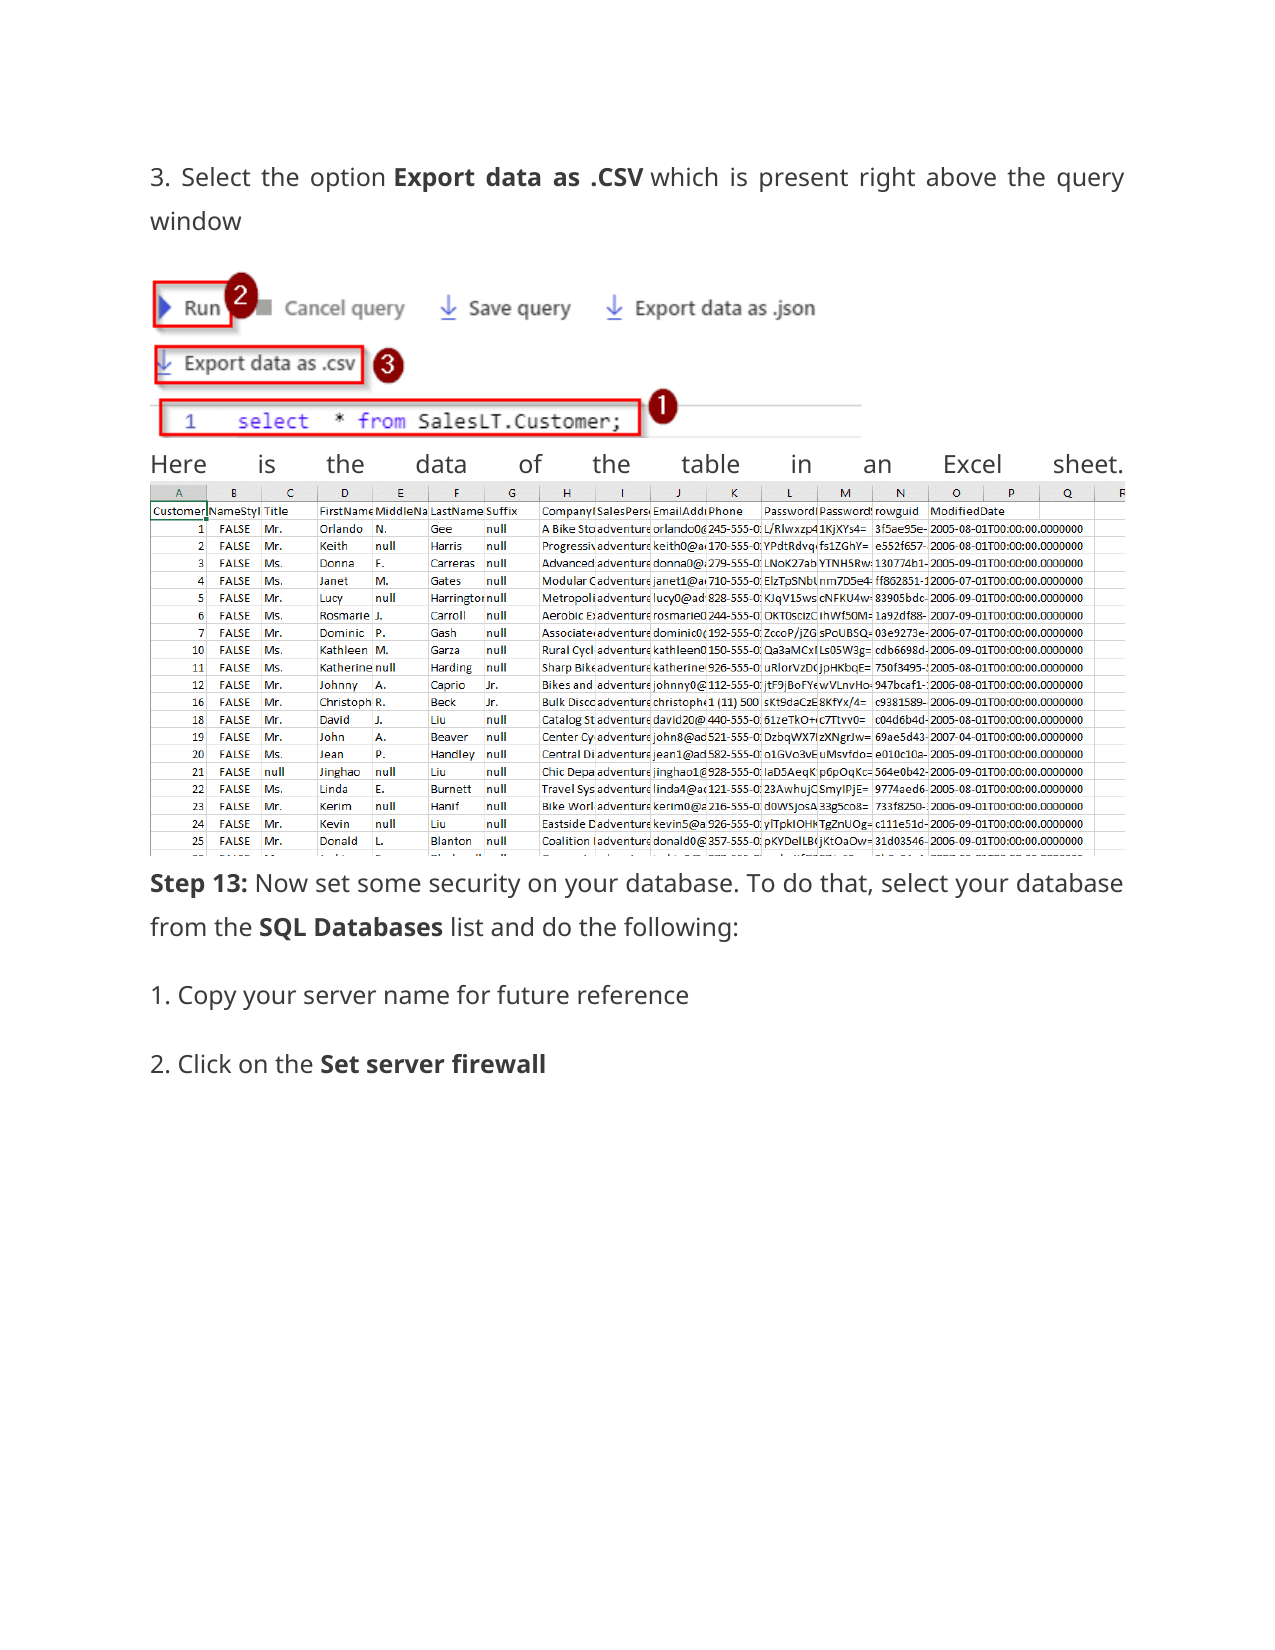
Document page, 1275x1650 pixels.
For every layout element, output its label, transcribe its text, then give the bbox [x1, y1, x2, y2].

text 1. Copy your server name for future reference [150, 968, 1125, 1012]
text 2. Click on the Set server firewall [150, 1037, 1125, 1081]
picture [150, 481, 1125, 856]
text 3. Select the option Export data as .CSV which is present right above the query window [150, 150, 1125, 237]
text Here is the data of the table in an Excel sheet. Step 13: Now set some security on your database. To do that, select your database from the SQL Databases list and do the following: [150, 856, 1125, 943]
picture [150, 262, 862, 438]
